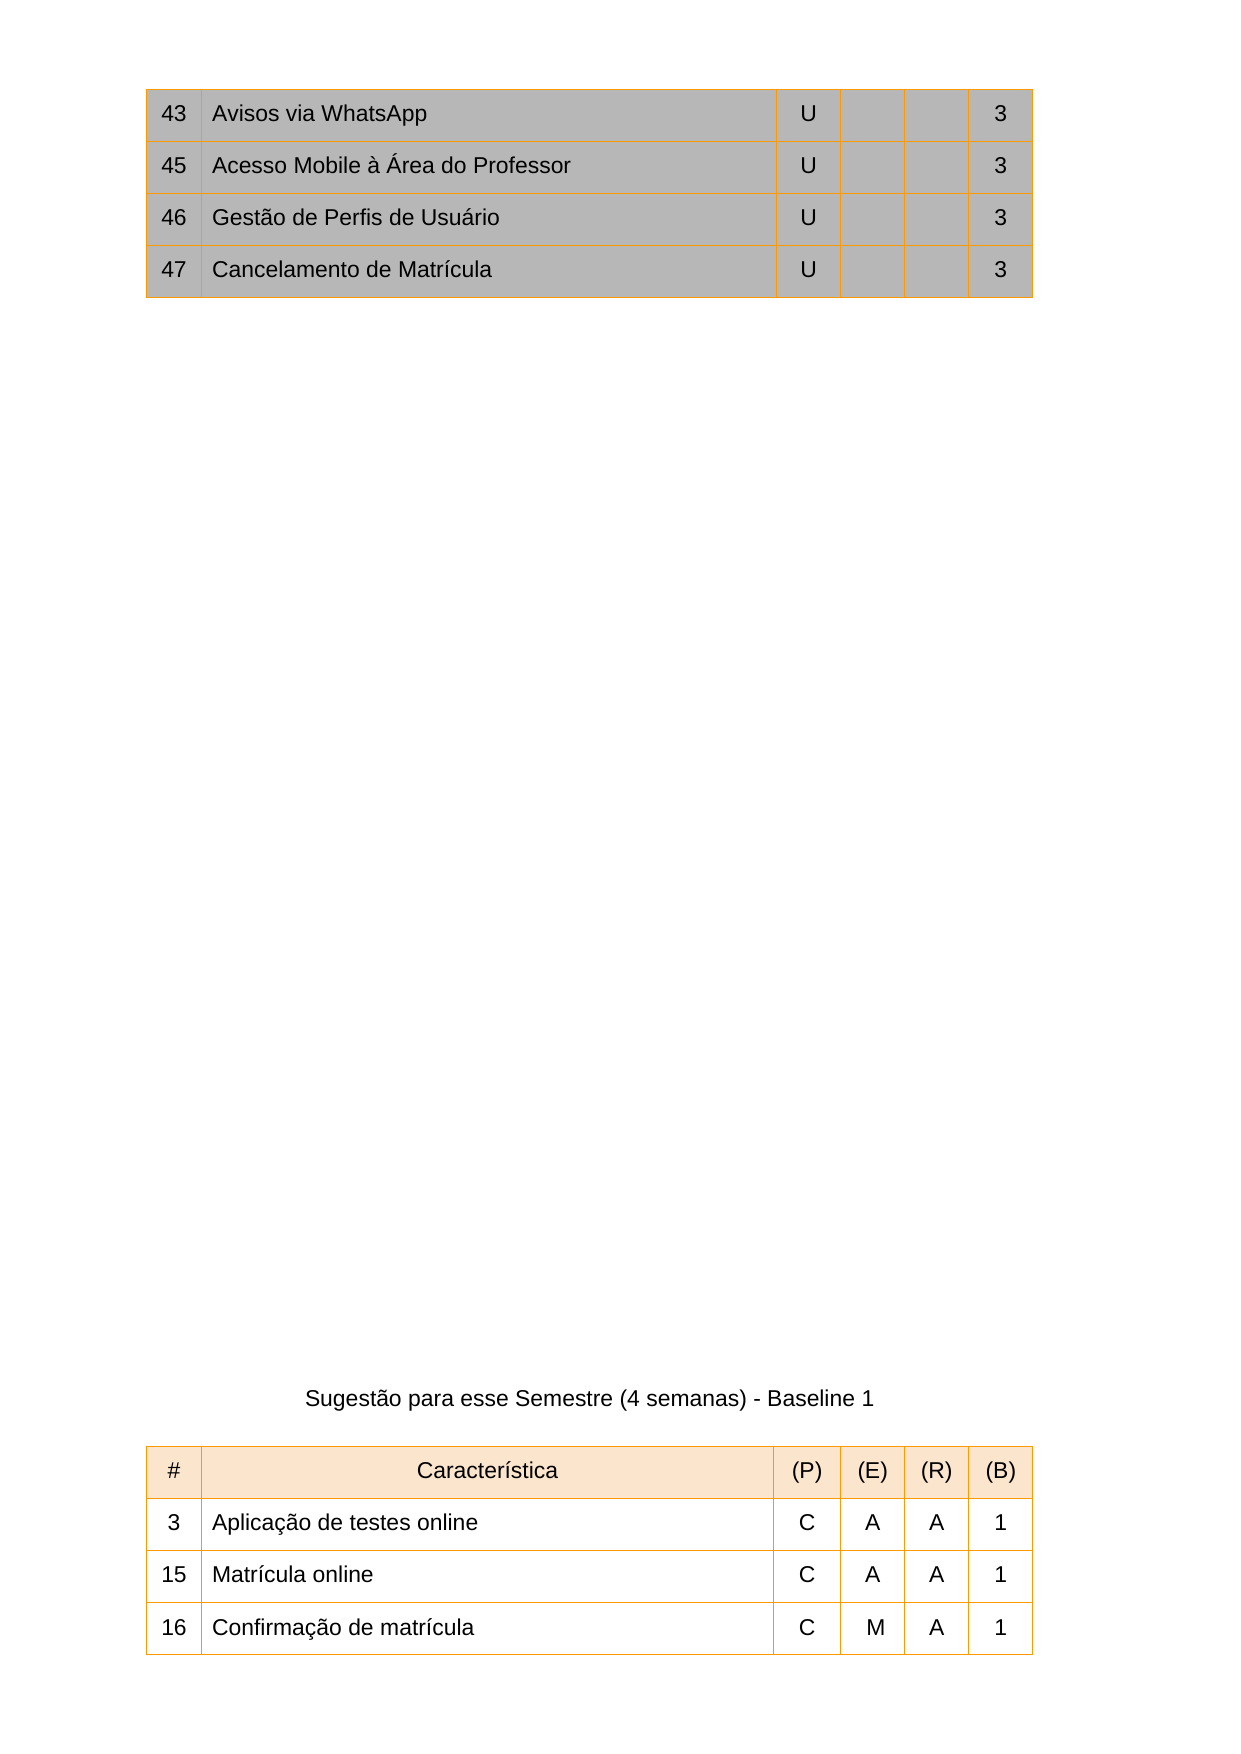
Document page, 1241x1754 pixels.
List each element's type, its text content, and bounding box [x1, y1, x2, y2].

table_cell 3 [969, 142, 1032, 193]
table_cell [905, 90, 968, 141]
table_cell C [774, 1551, 840, 1602]
table_cell 45 [147, 142, 201, 193]
table_cell 3 [969, 90, 1032, 141]
table_cell A [841, 1499, 904, 1550]
table_cell 15 [147, 1551, 201, 1602]
table_cell 3 [969, 194, 1032, 245]
table_cell [841, 194, 904, 245]
table_cell 1 [969, 1551, 1032, 1602]
table_cell [905, 194, 968, 245]
table_cell A [905, 1499, 968, 1550]
table_cell 46 [147, 194, 201, 245]
table_cell A [905, 1551, 968, 1602]
table_cell A [905, 1603, 968, 1654]
table_cell U [777, 246, 840, 297]
table_cell M [841, 1603, 904, 1654]
table_header # [147, 1447, 201, 1498]
table_cell 47 [147, 246, 201, 297]
table_cell Gestão de Perfis de Usuário [202, 194, 776, 245]
table_cell 3 [147, 1499, 201, 1550]
table_cell Acesso Mobile à Área do Professor [202, 142, 776, 193]
table_cell 1 [969, 1499, 1032, 1550]
table_cell [905, 246, 968, 297]
table_cell U [777, 142, 840, 193]
table_cell 16 [147, 1603, 201, 1654]
table_header (R) [905, 1447, 968, 1498]
table_header Característica [202, 1447, 773, 1498]
table_cell [841, 90, 904, 141]
table_cell C [774, 1603, 840, 1654]
table_cell U [777, 194, 840, 245]
table_cell U [777, 90, 840, 141]
table_cell A [841, 1551, 904, 1602]
table_cell Avisos via WhatsApp [202, 90, 776, 141]
table_cell Matrícula online [202, 1551, 773, 1602]
table_cell [841, 246, 904, 297]
table_header (P) [774, 1447, 840, 1498]
table_cell 3 [969, 246, 1032, 297]
table_cell 43 [147, 90, 201, 141]
text Sugestão para esse Semestre (4 semanas) - Baseline 1 [88, 1385, 1090, 1412]
table_cell 1 [969, 1603, 1032, 1654]
table_header (B) [969, 1447, 1032, 1498]
table_cell Confirmação de matrícula [202, 1603, 773, 1654]
table_cell [905, 142, 968, 193]
table_cell [841, 142, 904, 193]
table_cell Cancelamento de Matrícula [202, 246, 776, 297]
table_cell C [774, 1499, 840, 1550]
table_cell Aplicação de testes online [202, 1499, 773, 1550]
table_header (E) [841, 1447, 904, 1498]
